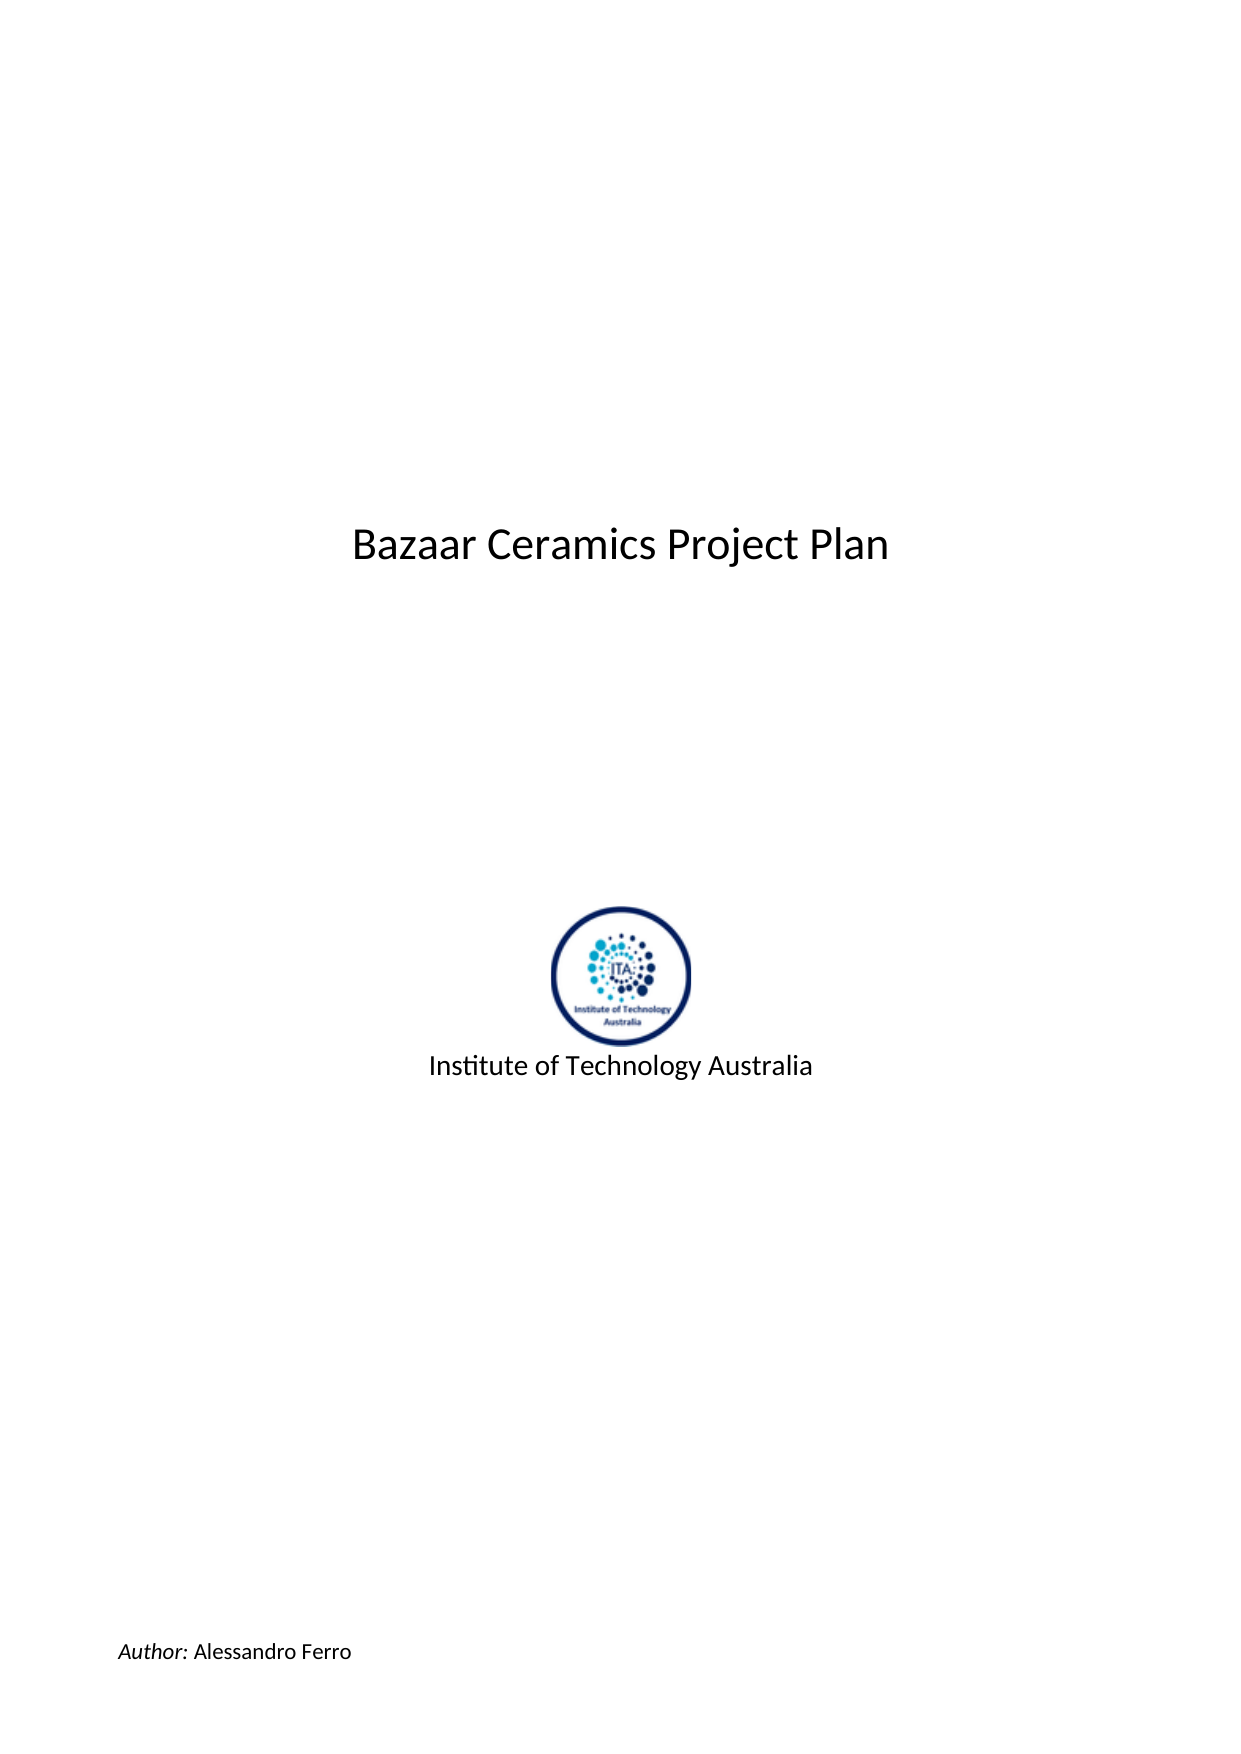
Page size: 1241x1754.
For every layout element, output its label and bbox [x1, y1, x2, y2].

picture [550, 906, 692, 1047]
table_header [107, 95, 1135, 1665]
